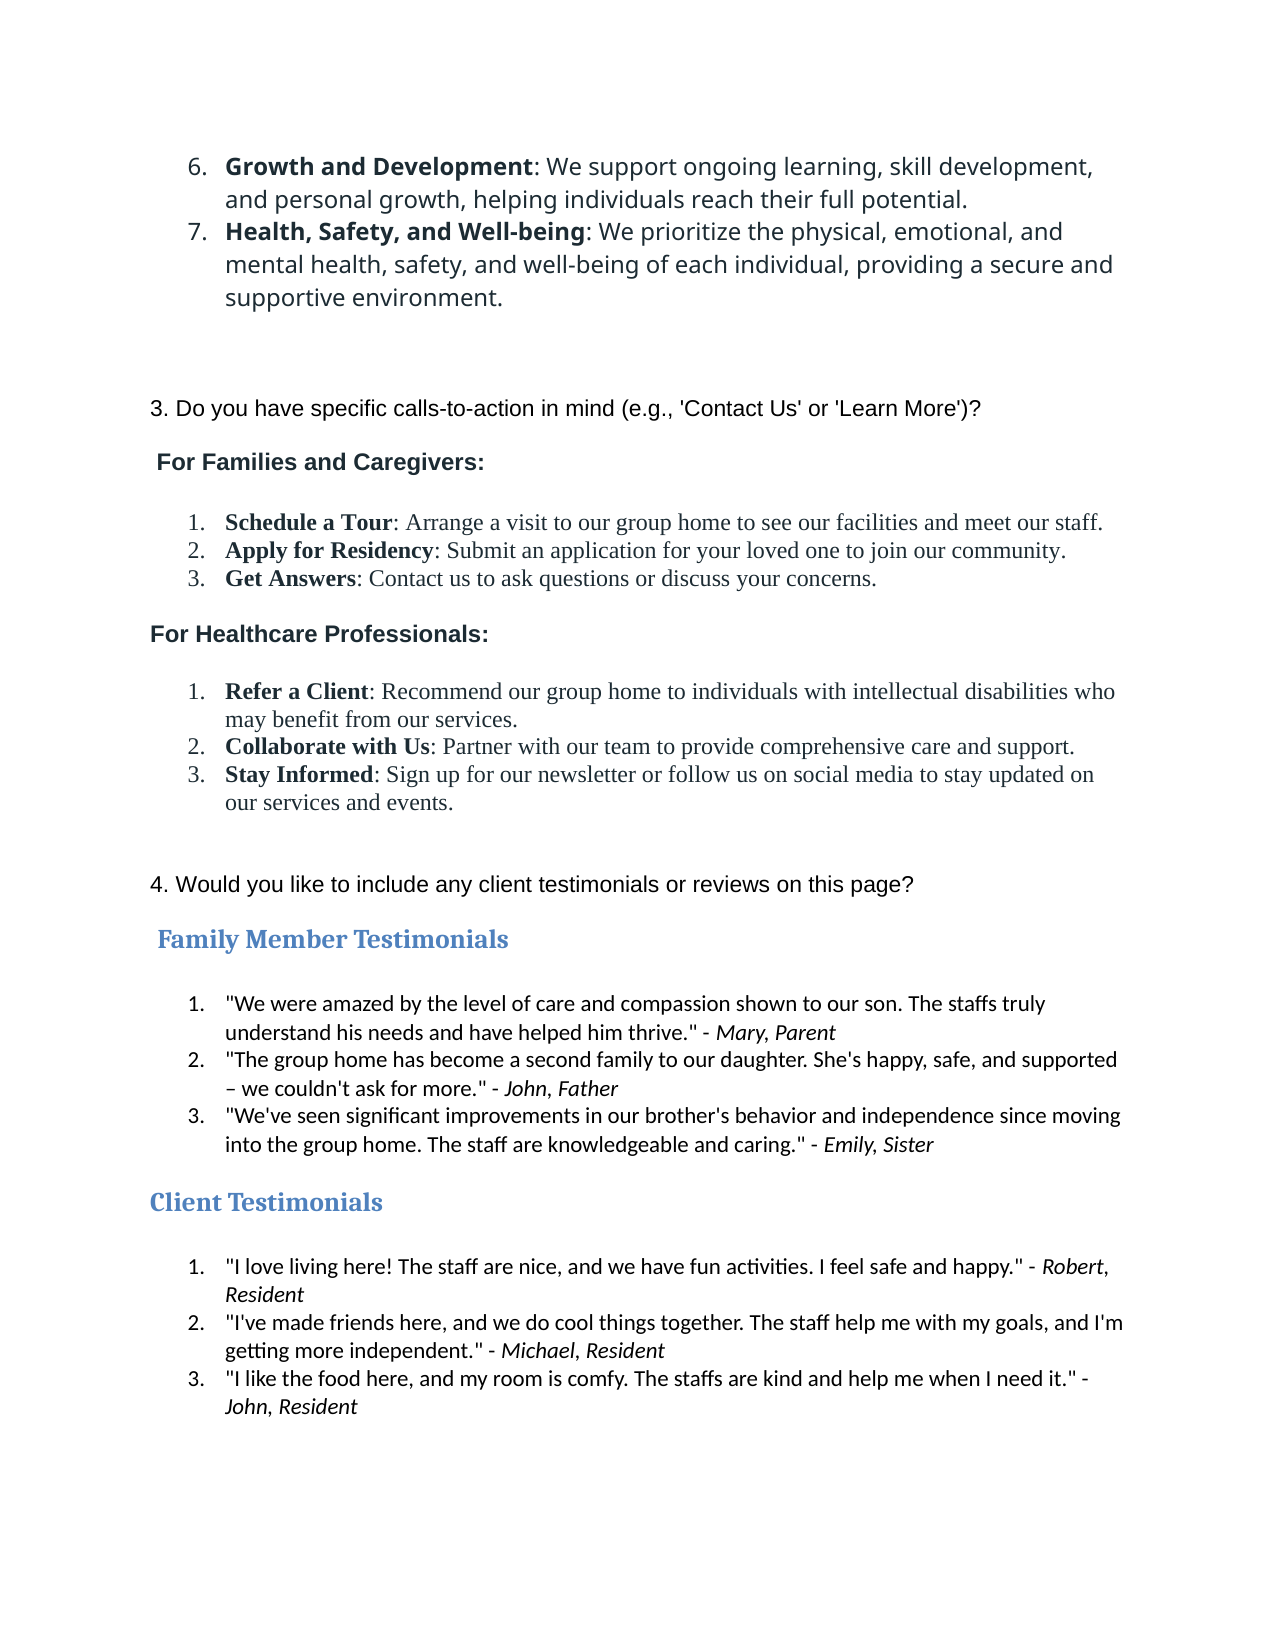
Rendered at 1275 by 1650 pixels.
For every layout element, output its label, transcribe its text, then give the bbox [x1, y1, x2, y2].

subtitle Client Testimonials [150, 1187, 1125, 1218]
subtitle Family Member Testimonials [150, 923, 1125, 956]
text 4. Would you like to include any client testimonials or reviews on this page? [150, 871, 1125, 897]
list Health, Safety, and Well-being: We prioritize the physical, emotional, and mental health, safety, and well-being of each individual, providing a secure and supportive environment. [187, 215, 1125, 313]
list "I've made friends here, and we do cool things together. The staff help me with my goals, and I'm getting more independent." - Michael, Resident [187, 1308, 1125, 1364]
list "The group home has become a second family to our daughter. She's happy, safe, and supported – we couldn't ask for more." - John, Father [187, 1046, 1125, 1102]
list Growth and Development: We support ongoing learning, skill development, and personal growth, helping individuals reach their full potential. [187, 150, 1125, 215]
list Refer a Client: Recommend our group home to individuals with intellectual disabilities who may benefit from our services. [187, 677, 1125, 732]
text For Healthcare Professionals: [150, 620, 1125, 648]
list "We've seen significant improvements in our brother's behavior and independence since moving into the group home. The staff are knowledgeable and caring." - Emily, Sister [187, 1102, 1125, 1158]
list Get Answers: Contact us to ask questions or discuss your concerns. [187, 564, 1125, 591]
list Apply for Residency: Submit an application for your loved one to join our community. [187, 536, 1125, 564]
text 3. Do you have specific calls-to-action in mind (e.g., 'Contact Us' or 'Learn More')? [150, 395, 1125, 421]
list "I like the food here, and my room is comfy. The staffs are kind and help me when I need it." - John, Resident [187, 1364, 1125, 1420]
list Stay Informed: Sign up for our newsletter or follow us on social media to stay updated on our services and events. [187, 760, 1125, 815]
text For Families and Caregivers: [150, 448, 1125, 475]
list Collaborate with Us: Partner with our team to provide comprehensive care and support. [187, 732, 1125, 760]
list "We were amazed by the level of care and compassion shown to our son. The staffs truly understand his needs and have helped him thrive." - Mary, Parent [187, 989, 1125, 1046]
list "I love living here! The staff are nice, and we have fun activities. I feel safe and happy." - Robert, Resident [187, 1252, 1125, 1308]
list Schedule a Tour: Arrange a visit to our group home to see our facilities and meet our staff. [187, 508, 1125, 536]
